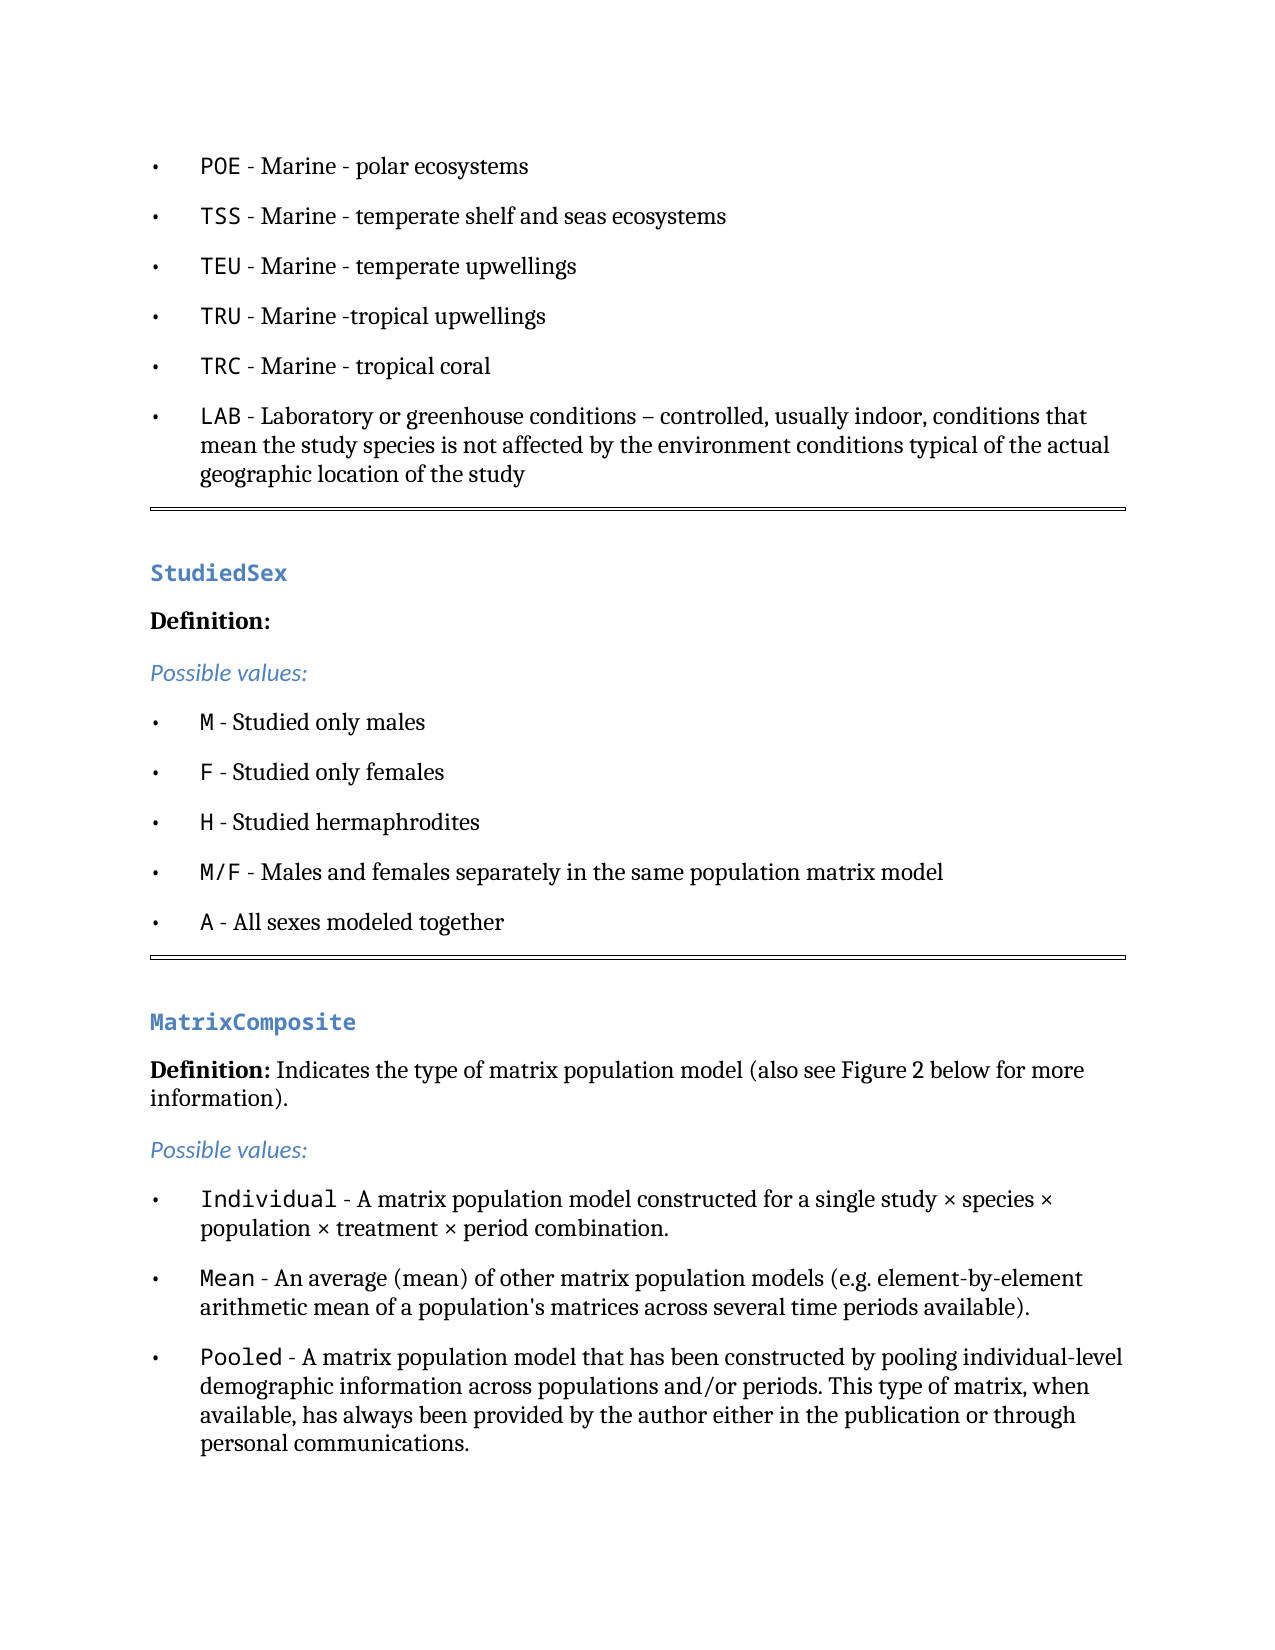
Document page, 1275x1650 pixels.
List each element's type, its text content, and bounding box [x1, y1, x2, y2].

list POE - Marine - polar ecosystems [150, 150, 1125, 181]
list TRC - Marine - tropical coral [150, 350, 1125, 381]
list Pooled - A matrix population model that has been constructed by pooling individual-level demographic information across populations and/or periods. This type of matrix, when available, has always been provided by the author either in the publication or through personal communications. [150, 1341, 1125, 1458]
list A - All sexes modeled together [150, 906, 1125, 937]
text Definition: Indicates the type of matrix population model (also see Figure 2 below for more information). [150, 1056, 1125, 1113]
list M/F - Males and females separately in the same population matrix model [150, 856, 1125, 887]
list LAB - Laboratory or greenhouse conditions – controlled, usually indoor, conditions that mean the study species is not affected by the environment conditions typical of the actual geographic location of the study [150, 400, 1125, 489]
list H - Studied hermaphrodites [150, 806, 1125, 837]
list TSS - Marine - temperate shelf and seas ecosystems [150, 200, 1125, 231]
text Definition: [150, 607, 1125, 636]
list Individual - A matrix population model constructed for a single study × species × population × treatment × period combination. [150, 1183, 1125, 1243]
subtitle Possible values: [150, 1134, 1125, 1164]
list F - Studied only females [150, 756, 1125, 787]
list TEU - Marine - temperate upwellings [150, 250, 1125, 281]
subtitle MatrixComposite [150, 1006, 1125, 1037]
subtitle Possible values: [150, 657, 1125, 687]
list TRU - Marine -tropical upwellings [150, 300, 1125, 331]
list Mean - An average (mean) of other matrix population models (e.g. element-by-element arithmetic mean of a population's matrices across several time periods available). [150, 1262, 1125, 1322]
list M - Studied only males [150, 706, 1125, 737]
subtitle StudiedSex [150, 557, 1125, 588]
